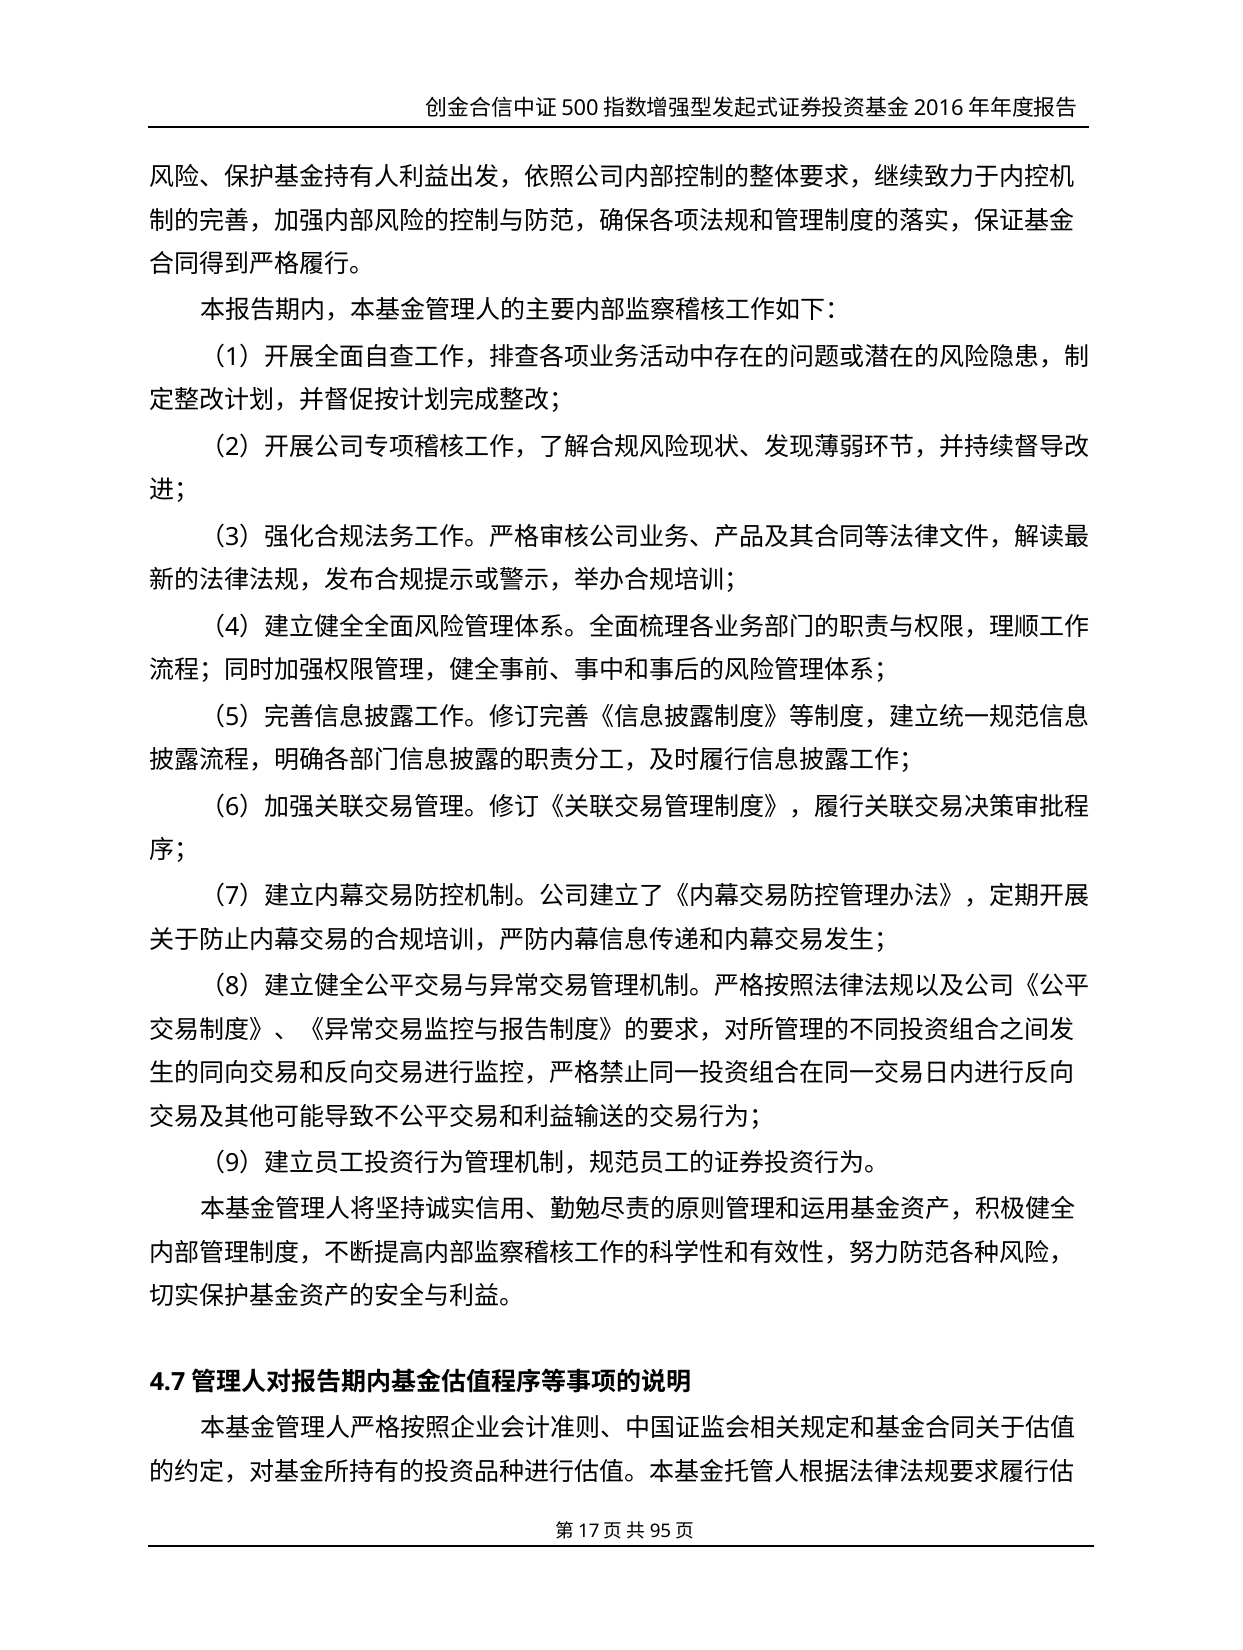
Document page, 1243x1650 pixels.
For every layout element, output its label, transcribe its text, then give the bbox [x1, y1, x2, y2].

text （8）建立健全公平交易与异常交易管理机制。严格按照法律法规以及公司《公平交易制度》、《异常交易监控与报告制度》的要求，对所管理的不同投资组合之间发生的同向交易和反向交易进行监控，严格禁止同一投资组合在同一交易日内进行反向交易及其他可能导致不公平交易和利益输送的交易行为； [149, 966, 1094, 1132]
text （9）建立员工投资行为管理机制，规范员工的证券投资行为。 [149, 1142, 1094, 1179]
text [149, 157, 1094, 280]
text 本报告期内，本基金管理人的主要内部监察稽核工作如下： [149, 290, 1094, 326]
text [149, 1408, 1094, 1487]
text 4.7 管理人对报告期内基金估值程序等事项的说明 [149, 1361, 1094, 1398]
text （4）建立健全全面风险管理体系。全面梳理各业务部门的职责与权限，理顺工作流程；同时加强权限管理，健全事前、事中和事后的风险管理体系； [149, 606, 1094, 686]
text （3）强化合规法务工作。严格审核公司业务、产品及其合同等法律文件，解读最新的法律法规，发布合规提示或警示，举办合规培训； [149, 516, 1094, 596]
text （6）加强关联交易管理。修订《关联交易管理制度》，履行关联交易决策审批程序； [149, 786, 1094, 866]
text （1）开展全面自查工作，排查各项业务活动中存在的问题或潜在的风险隐患，制定整改计划，并督促按计划完成整改； [149, 336, 1094, 416]
text 本基金管理人将坚持诚实信用、勤勉尽责的原则管理和运用基金资产，积极健全内部管理制度，不断提高内部监察稽核工作的科学性和有效性，努力防范各种风险，切实保护基金资产的安全与利益。 [149, 1189, 1094, 1312]
text （2）开展公司专项稽核工作，了解合规风险现状、发现薄弱环节，并持续督导改进； [149, 426, 1094, 506]
text （7）建立内幕交易防控机制。公司建立了《内幕交易防控管理办法》，定期开展关于防止内幕交易的合规培训，严防内幕信息传递和内幕交易发生； [149, 876, 1094, 956]
text （5）完善信息披露工作。修订完善《信息披露制度》等制度，建立统一规范信息披露流程，明确各部门信息披露的职责分工，及时履行信息披露工作； [149, 696, 1094, 776]
